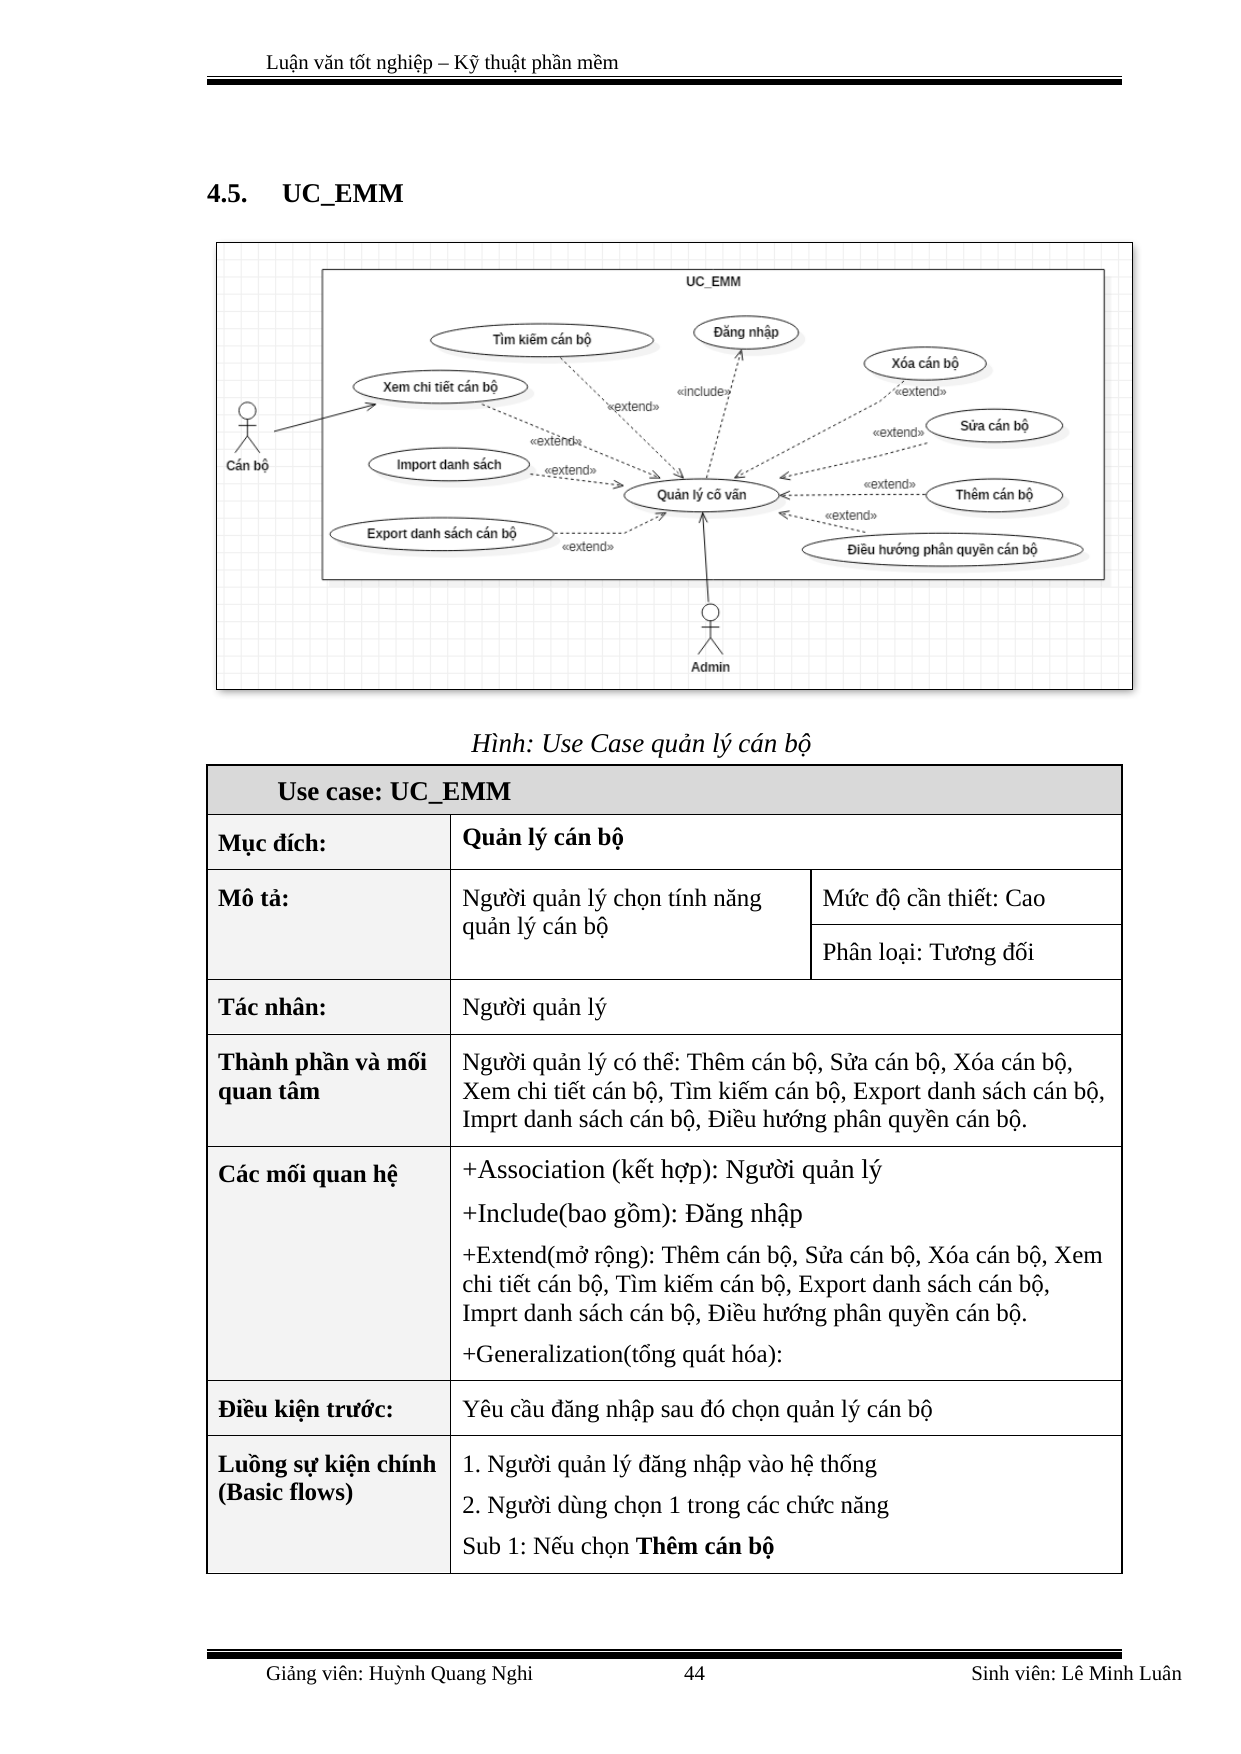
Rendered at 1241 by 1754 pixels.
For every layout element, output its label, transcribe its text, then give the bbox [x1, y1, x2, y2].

table_cell Phân loại: Tương đối [812, 925, 1121, 979]
table_cell Yêu cầu đăng nhập sau đó chọn quản lý cán bộ [451, 1381, 1121, 1435]
table_cell Người quản lý [451, 980, 1121, 1033]
table_cell Điều kiện trước: [208, 1381, 450, 1435]
text Hình: Use Case quản lý cán bộ [207, 727, 1078, 758]
table_cell Người quản lý chọn tính năng quản lý cán bộ [451, 870, 810, 979]
table_cell Mục đích: [208, 815, 450, 869]
table_header Use case: UC_EMM [208, 766, 1121, 814]
table_cell +Association (kết hợp): Người quản lý +Include(bao gồm): Đăng nhập +Extend(mở rộng): Thêm cán bộ, Sửa cán bộ, Xóa cán bộ, Xem chi tiết cán bộ, Tìm kiếm cán bộ, Export danh sách cán bộ, Imprt danh sách cán bộ, Điều hướng phân quyền cán bộ. +Generalization(tổng quát hóa): [451, 1147, 1121, 1380]
table_cell Các mối quan hệ [208, 1147, 450, 1380]
table_cell Mô tả: [208, 870, 450, 979]
table_cell Mức độ cần thiết: Cao [812, 870, 1121, 924]
table_cell Thành phần và mối quan tâm [208, 1035, 450, 1146]
table_cell Tác nhân: [208, 980, 450, 1033]
subtitle UC_EMM [207, 177, 1122, 208]
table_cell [451, 1436, 1121, 1572]
table_cell Người quản lý có thể: Thêm cán bộ, Sửa cán bộ, Xóa cán bộ, Xem chi tiết cán bộ, Tìm kiếm cán bộ, Export danh sách cán bộ, Imprt danh sách cán bộ, Điều hướng phân quyền cán bộ. [451, 1035, 1121, 1146]
table_cell Quản lý cán bộ [451, 815, 1121, 869]
picture [217, 243, 1132, 689]
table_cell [208, 1436, 450, 1572]
